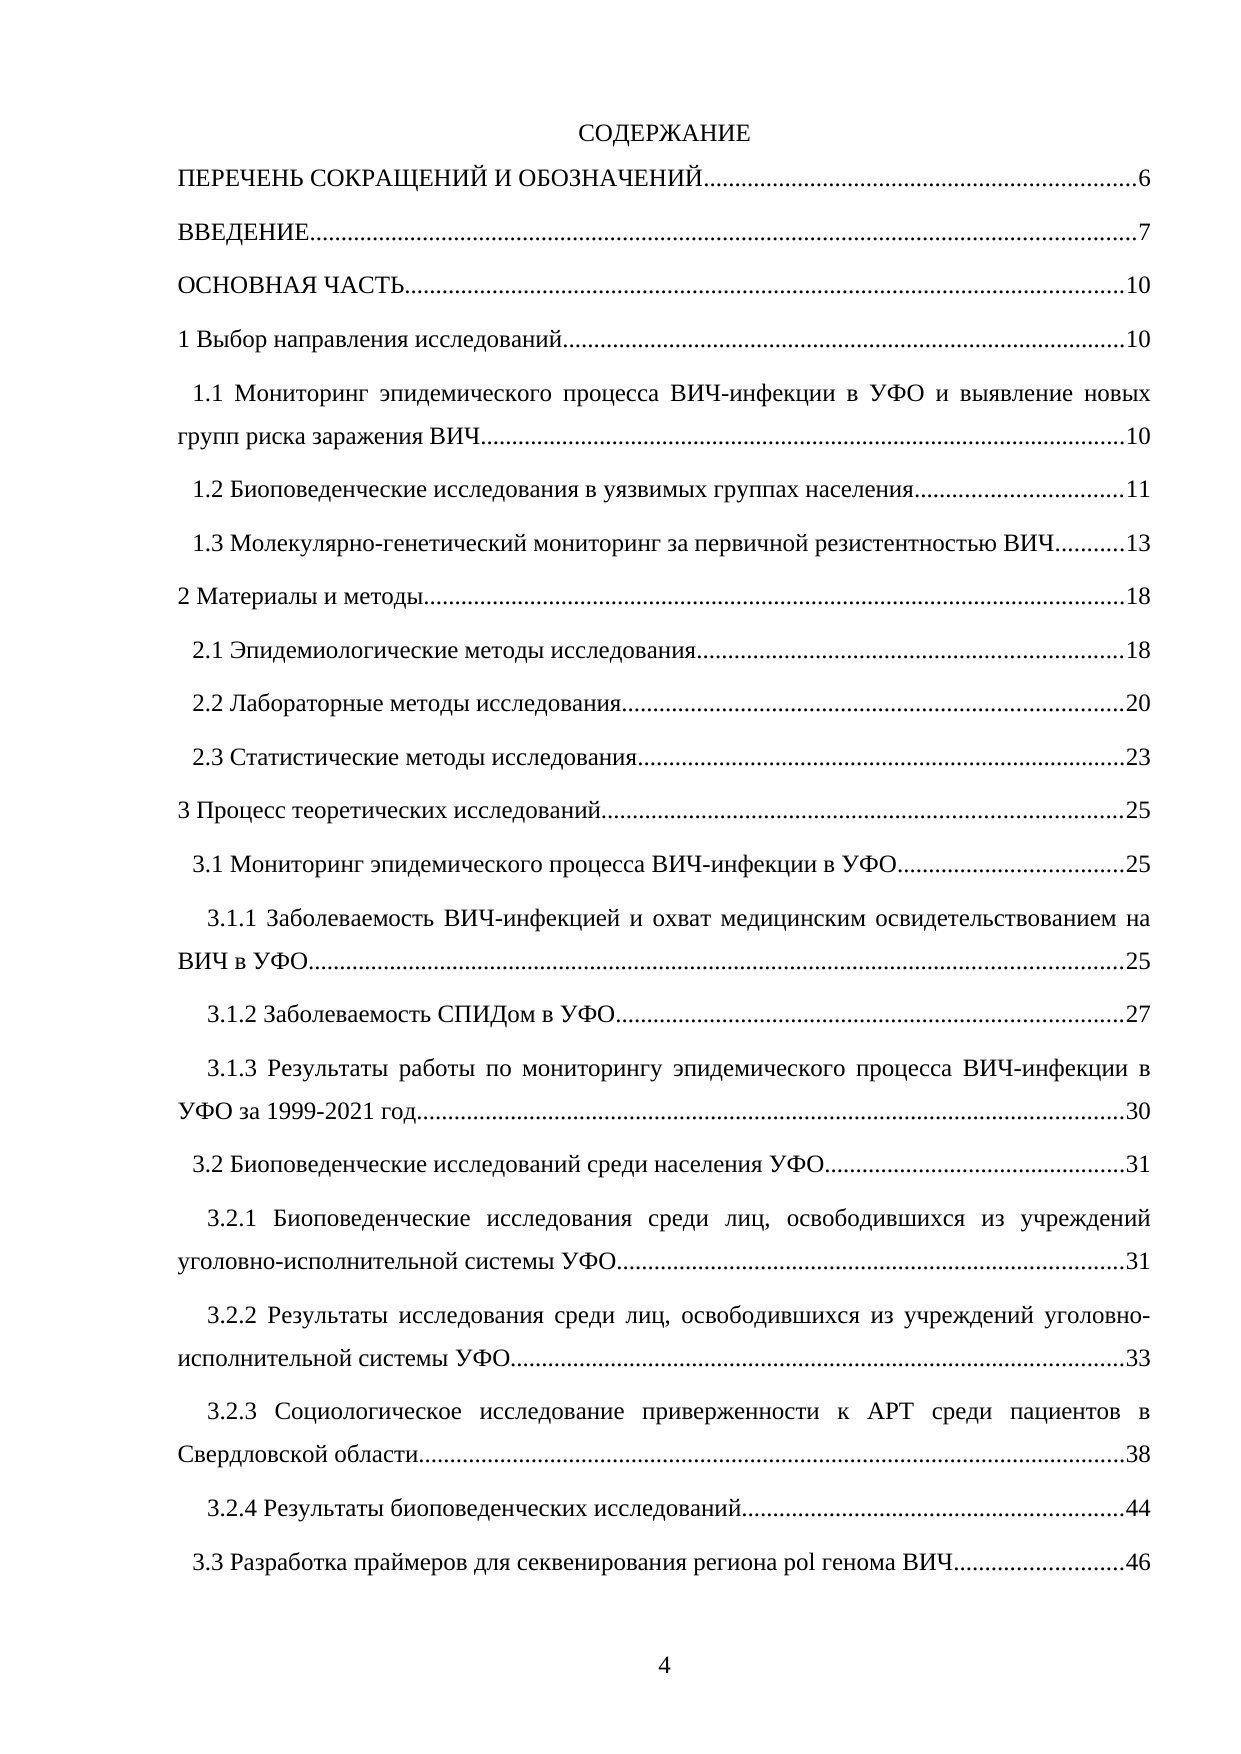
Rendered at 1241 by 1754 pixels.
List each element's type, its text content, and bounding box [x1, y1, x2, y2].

text СОДЕРЖАНИЕ [177, 118, 1152, 147]
